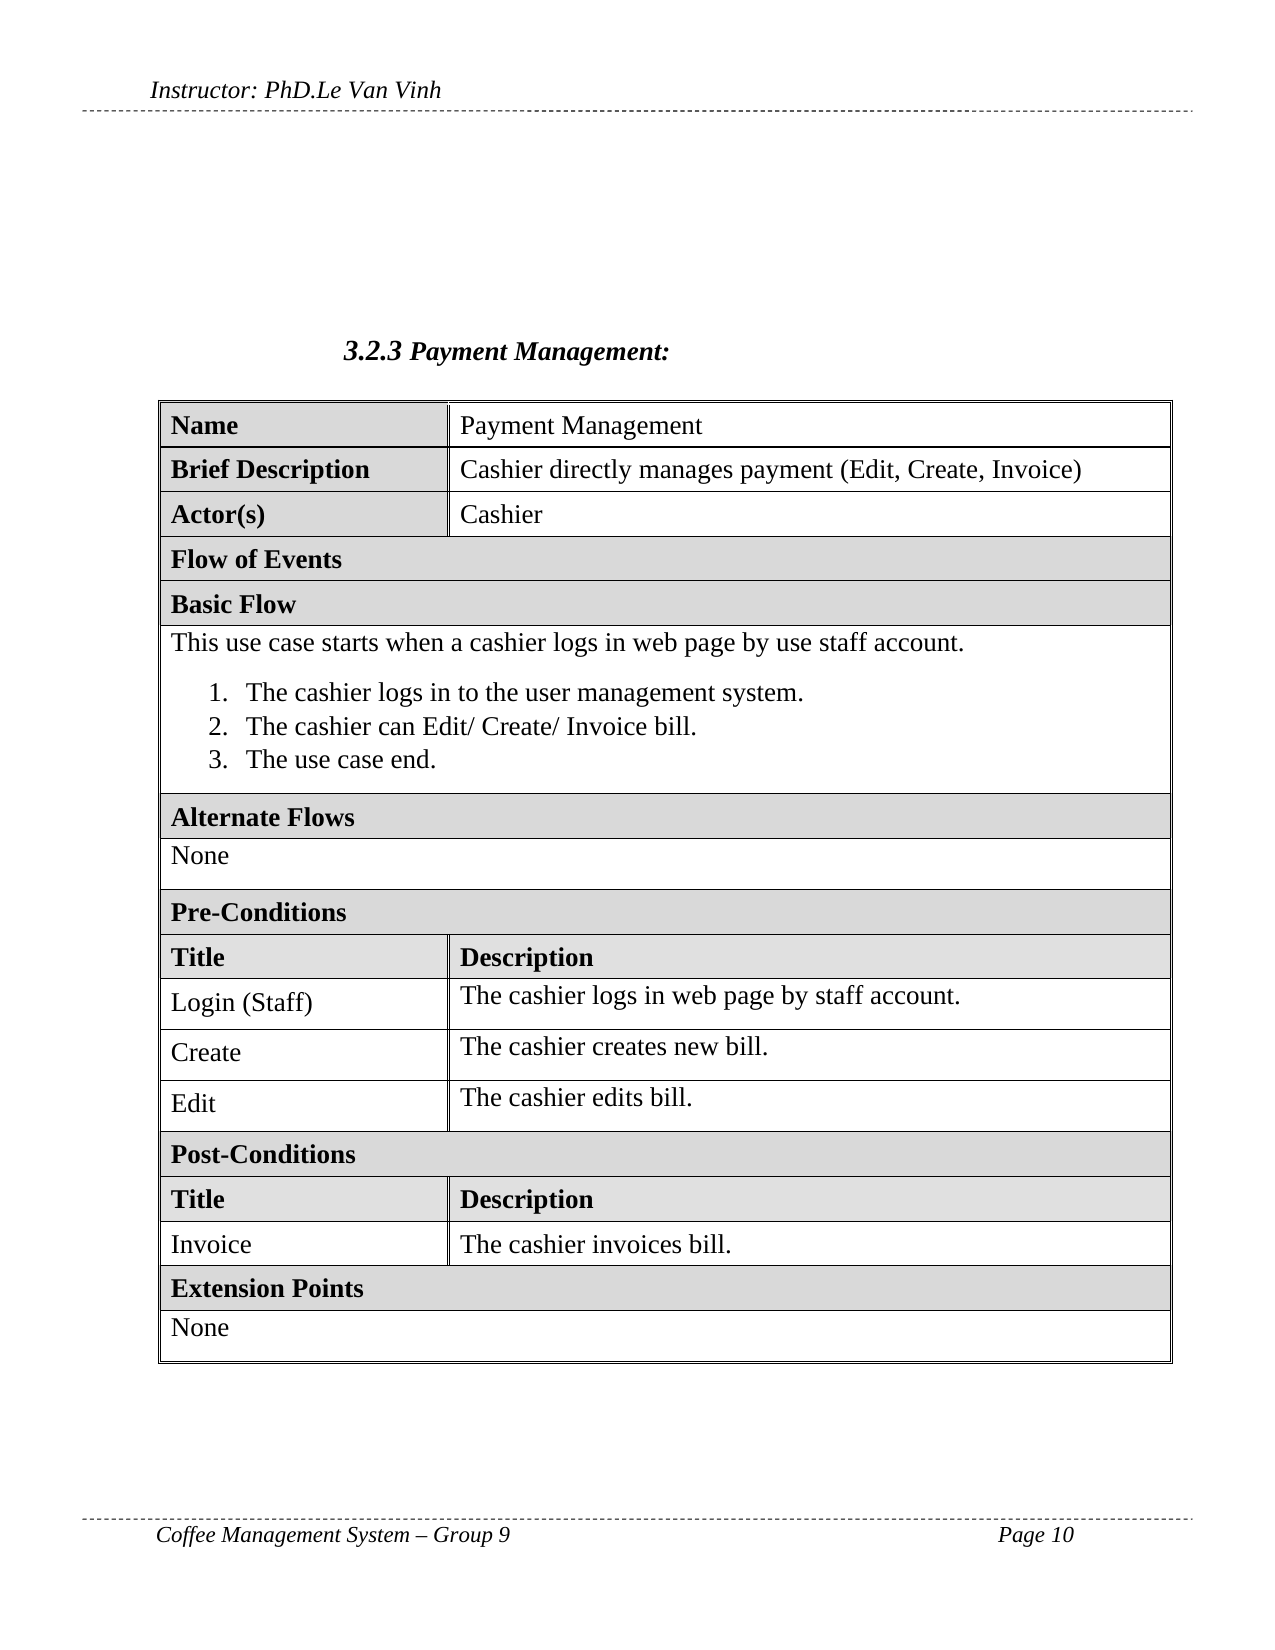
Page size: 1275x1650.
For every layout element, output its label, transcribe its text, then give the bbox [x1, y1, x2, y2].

table_cell Cashier directly manages payment (Edit, Create, Invoice) [450, 448, 1170, 491]
table_cell Title [161, 1177, 447, 1221]
table_cell Actor(s) [161, 492, 447, 536]
table_cell Post-Conditions [161, 1132, 1170, 1176]
table_cell The cashier edits bill. [450, 1081, 1170, 1131]
list 3.2.3 Payment Management: [344, 333, 1162, 366]
table_cell Brief Description [161, 448, 447, 491]
table_cell Title [161, 935, 447, 978]
table_cell Create [161, 1030, 447, 1080]
table_cell Alternate Flows [161, 794, 1170, 838]
table_cell Description [450, 1177, 1170, 1221]
table_cell Pre-Conditions [161, 890, 1170, 934]
table_cell Basic Flow [161, 581, 1170, 625]
table_cell Login (Staff) [161, 979, 447, 1029]
table_cell Edit [161, 1081, 447, 1131]
table_cell Flow of Events [161, 537, 1170, 580]
table_cell The cashier creates new bill. [450, 1030, 1170, 1080]
table_cell None [161, 839, 1170, 889]
table_cell Invoice [161, 1222, 447, 1265]
table_cell This use case starts when a cashier logs in web page by use staff account. The cashier logs in to the user management system. The cashier can Edit/ Create/ Invoice bill. The use case end. [161, 626, 1170, 793]
table_cell Cashier [450, 492, 1170, 536]
table_header Name [161, 403, 448, 446]
table_cell The cashier invoices bill. [450, 1222, 1170, 1265]
table_cell Extension Points [161, 1266, 1170, 1310]
table_cell Description [450, 935, 1170, 978]
table_cell None [161, 1311, 1170, 1361]
table_header Payment Management [449, 403, 1170, 446]
table_cell The cashier logs in web page by staff account. [450, 979, 1170, 1029]
